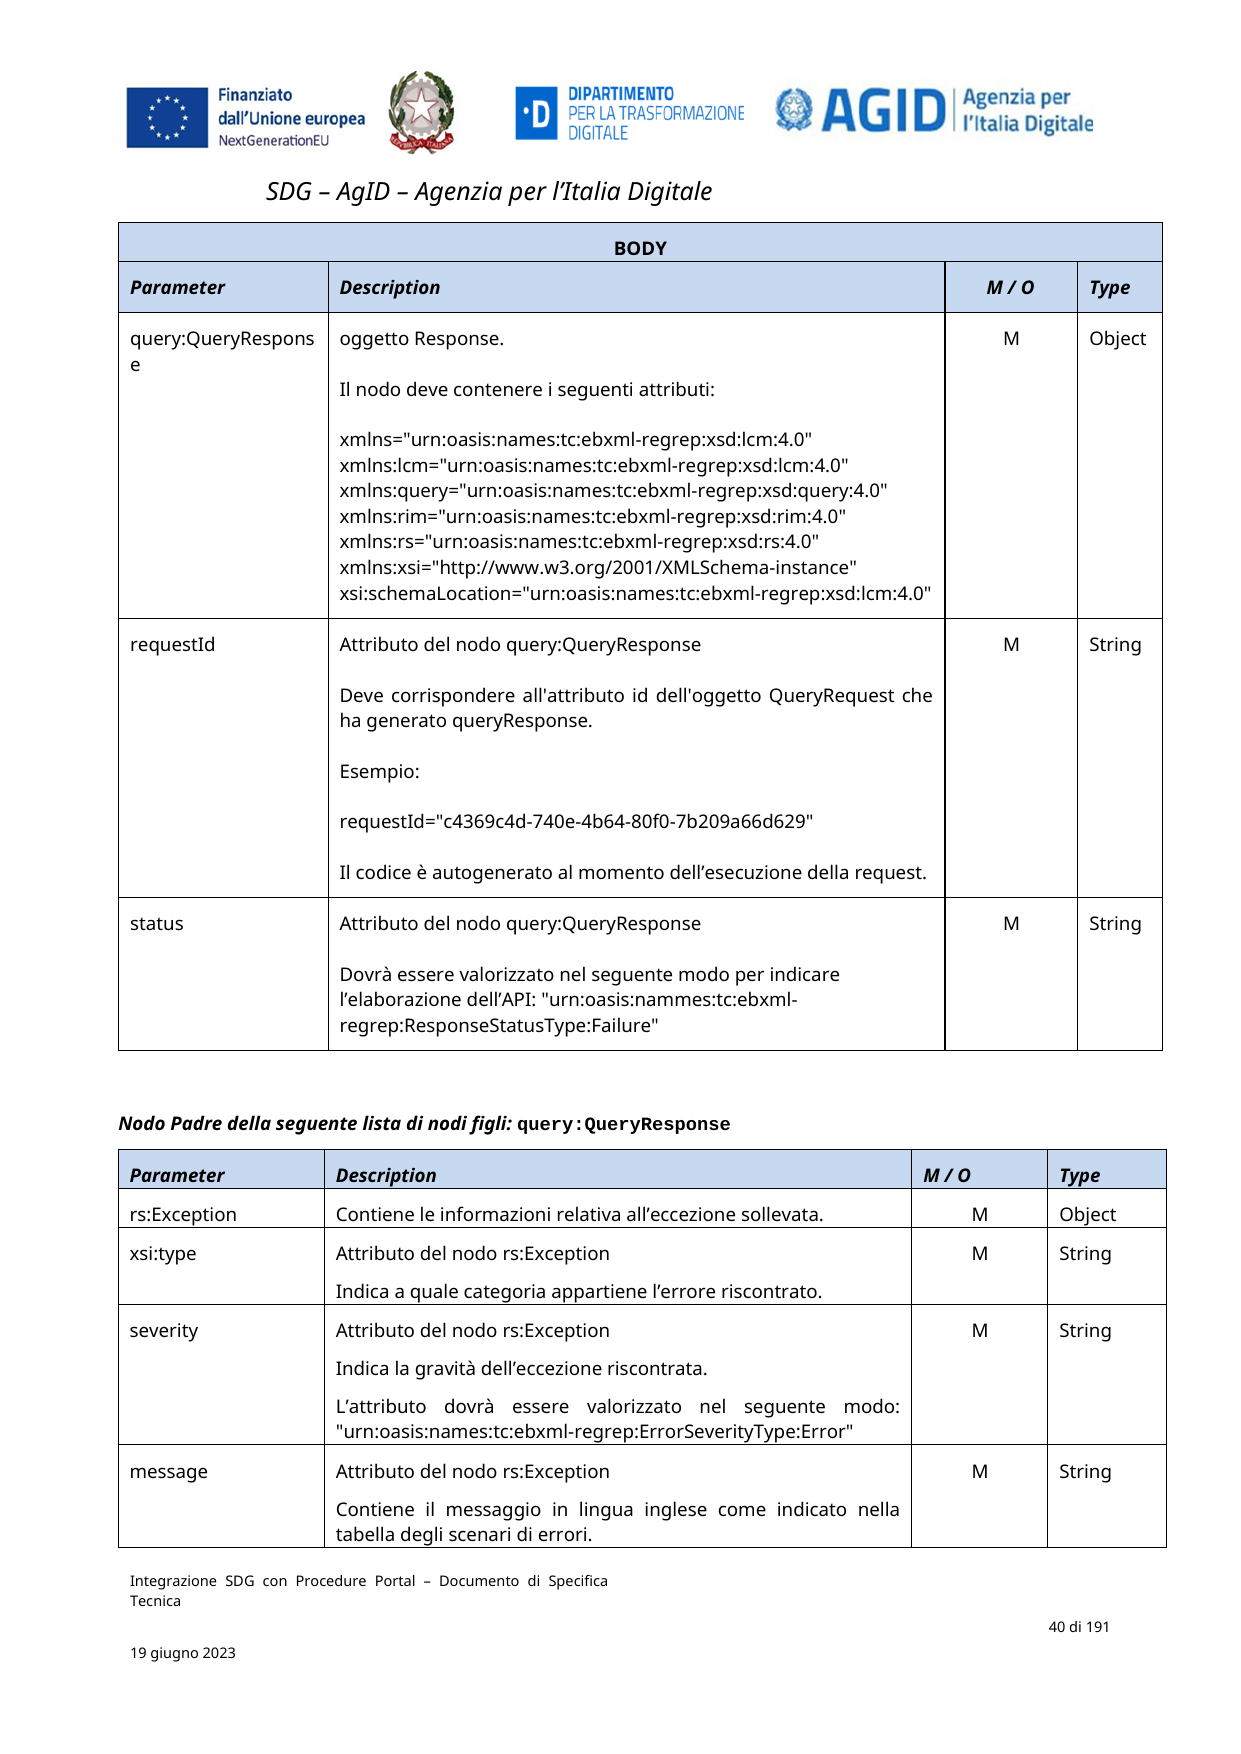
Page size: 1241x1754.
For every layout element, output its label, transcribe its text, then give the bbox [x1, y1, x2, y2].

table_cell M [946, 619, 1077, 897]
table_cell String [1048, 1228, 1166, 1304]
table_cell String [1048, 1445, 1166, 1547]
table_cell oggetto Response. Il nodo deve contenere i seguenti attributi: xmlns="urn:oasis:names:tc:ebxml-regrep:xsd:lcm:4.0" xmlns:lcm="urn:oasis:names:tc:ebxml-regrep:xsd:lcm:4.0" xmlns:query="urn:oasis:names:tc:ebxml-regrep:xsd:query:4.0" xmlns:rim="urn:oasis:names:tc:ebxml-regrep:xsd:rim:4.0" xmlns:rs="urn:oasis:names:tc:ebxml-regrep:xsd:rs:4.0" xmlns:xsi="http://www.w3.org/2001/XMLSchema-instance" xsi:schemaLocation="urn:oasis:names:tc:ebxml-regrep:xsd:lcm:4.0" [329, 313, 944, 618]
table_header Parameter [119, 1150, 324, 1188]
table_cell xsi:type [119, 1228, 324, 1304]
table_cell M / O [946, 262, 1077, 312]
table_cell Attributo del nodo rs:Exception Indica la gravità dell’eccezione riscontrata. L’attributo dovrà essere valorizzato nel seguente modo: "urn:oasis:names:tc:ebxml-regrep:ErrorSeverityType:Error" [325, 1305, 911, 1444]
table_cell requestId [119, 619, 328, 897]
table_header BODY [119, 223, 1162, 261]
table_cell Object [1078, 313, 1162, 618]
table_cell M [912, 1189, 1047, 1227]
table_cell String [1048, 1305, 1166, 1444]
table_cell M [946, 313, 1077, 618]
table_header M / O [912, 1150, 1047, 1188]
table_cell Type [1078, 262, 1162, 312]
table_cell Attributo del nodo rs:Exception Indica a quale categoria appartiene l’errore riscontrato. [325, 1228, 911, 1304]
table_cell String [1078, 619, 1162, 897]
table_cell query:QueryResponse [119, 313, 328, 618]
picture [118, 71, 1094, 157]
table_cell String [1078, 898, 1162, 1050]
table_cell rs:Exception [119, 1189, 324, 1227]
table_cell Attributo del nodo query:QueryResponse Deve corrispondere all'attributo id dell'oggetto QueryRequest che ha generato queryResponse. Esempio: requestId="c4369c4d-740e-4b64-80f0-7b209a66d629" Il codice è autogenerato al momento dell’esecuzione della request. [329, 619, 944, 897]
table_cell M [946, 898, 1077, 1050]
table_cell Parameter [119, 262, 328, 312]
table_header Type [1048, 1150, 1166, 1188]
table_cell Contiene le informazioni relativa all’eccezione sollevata. [325, 1189, 911, 1227]
table_cell M [912, 1445, 1047, 1547]
table_cell severity [119, 1305, 324, 1444]
table_cell Object [1048, 1189, 1166, 1227]
table_header Description [325, 1150, 911, 1188]
table_cell Attributo del nodo query:QueryResponse Dovrà essere valorizzato nel seguente modo per indicare l’elaborazione dell’API: "urn:oasis:nammes:tc:ebxml-regrep:ResponseStatusType:Failure" [329, 898, 944, 1050]
table_cell M [912, 1305, 1047, 1444]
table_cell Description [329, 262, 944, 312]
table_cell message [119, 1445, 324, 1547]
table_cell M [912, 1228, 1047, 1304]
text Nodo Padre della seguente lista di nodi figli: query:QueryResponse [118, 1110, 1122, 1136]
table_cell status [119, 898, 328, 1050]
